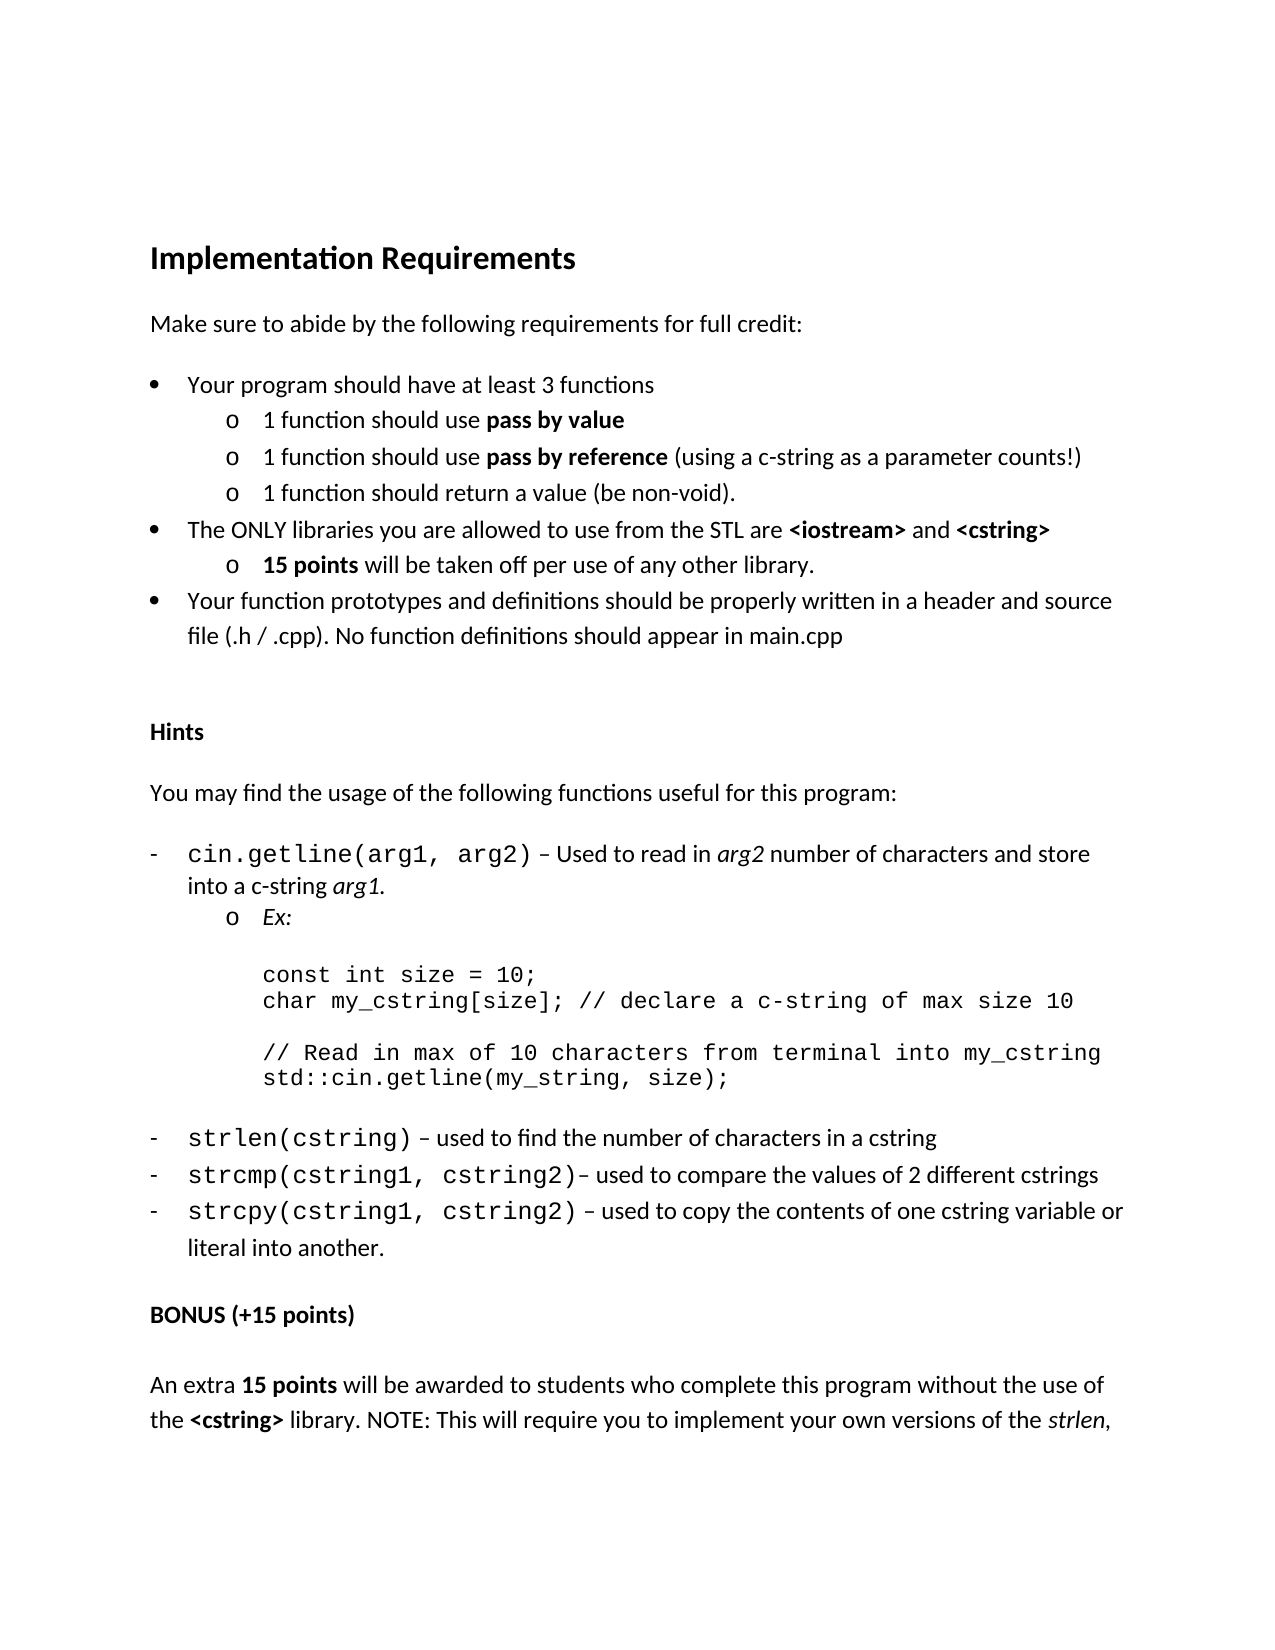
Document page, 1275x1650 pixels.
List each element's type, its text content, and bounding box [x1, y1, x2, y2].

list You may find the usage of the following functions useful for this program: [150, 777, 1125, 808]
list std::cin.getline(my_string, size); [262, 1067, 1125, 1093]
list Hints [150, 716, 1125, 747]
list The ONLY libraries you are allowed to use from the STL are <iostream> and <cstring> [150, 514, 1125, 544]
list strcpy(cstring1, cstring2) – used to copy the contents of one cstring variable or literal into another. [150, 1195, 1125, 1262]
list char my_cstring[size]; // declare a c-string of max size 10 [262, 989, 1125, 1015]
text Implementation Requirements [150, 237, 1125, 278]
list // Read in max of 10 characters from terminal into my_cstring [262, 1041, 1125, 1067]
text BONUS (+15 points) [150, 1299, 1125, 1330]
list 15 points will be taken off per use of any other library. [225, 549, 1125, 581]
list 1 function should return a value (be non-void). [225, 477, 1125, 509]
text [150, 1369, 1125, 1435]
list strlen(cstring) – used to find the number of characters in a cstring [150, 1122, 1125, 1154]
text Make sure to abide by the following requirements for full credit: [150, 308, 1125, 339]
list 1 function should use pass by reference (using a c-string as a parameter counts!) [225, 441, 1125, 473]
list 1 function should use pass by value [225, 404, 1125, 436]
list Your program should have at least 3 functions [150, 369, 1125, 400]
list strcmp(cstring1, cstring2)– used to compare the values of 2 different cstrings [150, 1159, 1125, 1191]
list cin.getline(arg1, arg2) – Used to read in arg2 number of characters and store into a c-string arg1. [150, 838, 1125, 901]
list const int size = 10; [262, 963, 1125, 989]
list Your function prototypes and definitions should be properly written in a header and source file (.h / .cpp). No function definitions should appear in main.cpp [150, 585, 1125, 651]
list Ex: [225, 901, 1125, 963]
